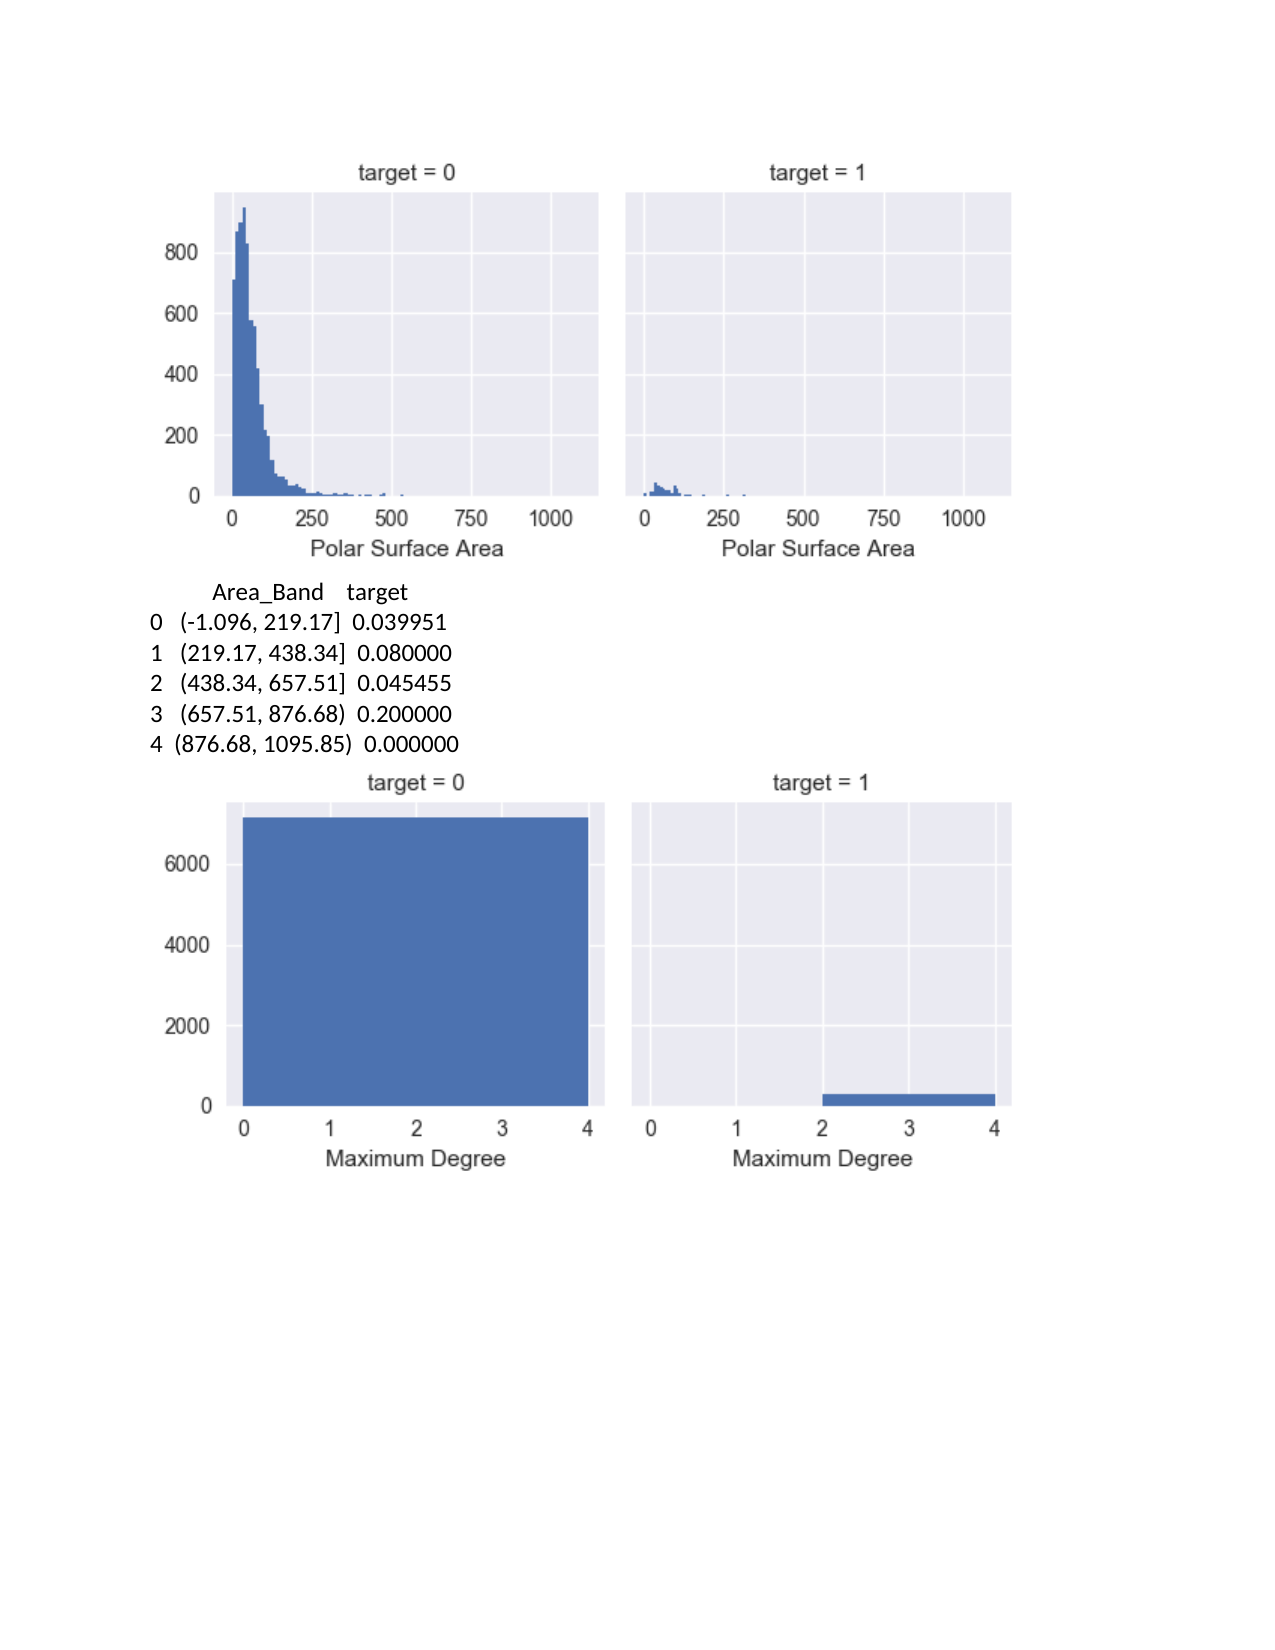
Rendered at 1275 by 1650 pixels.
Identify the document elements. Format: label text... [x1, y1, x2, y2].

picture [150, 150, 1025, 576]
picture [150, 759, 1027, 1186]
text 1 (219.17, 438.34] 0.080000 [150, 637, 1125, 668]
text 3 (657.51, 876.68) 0.200000 [150, 698, 1125, 729]
text 4 (876.68, 1095.85) 0.000000 [150, 729, 1125, 759]
text 2 (438.34, 657.51] 0.045455 [150, 668, 1125, 698]
text Area_Band target [150, 576, 1125, 607]
text 0 (-1.096, 219.17] 0.039951 [150, 607, 1125, 637]
